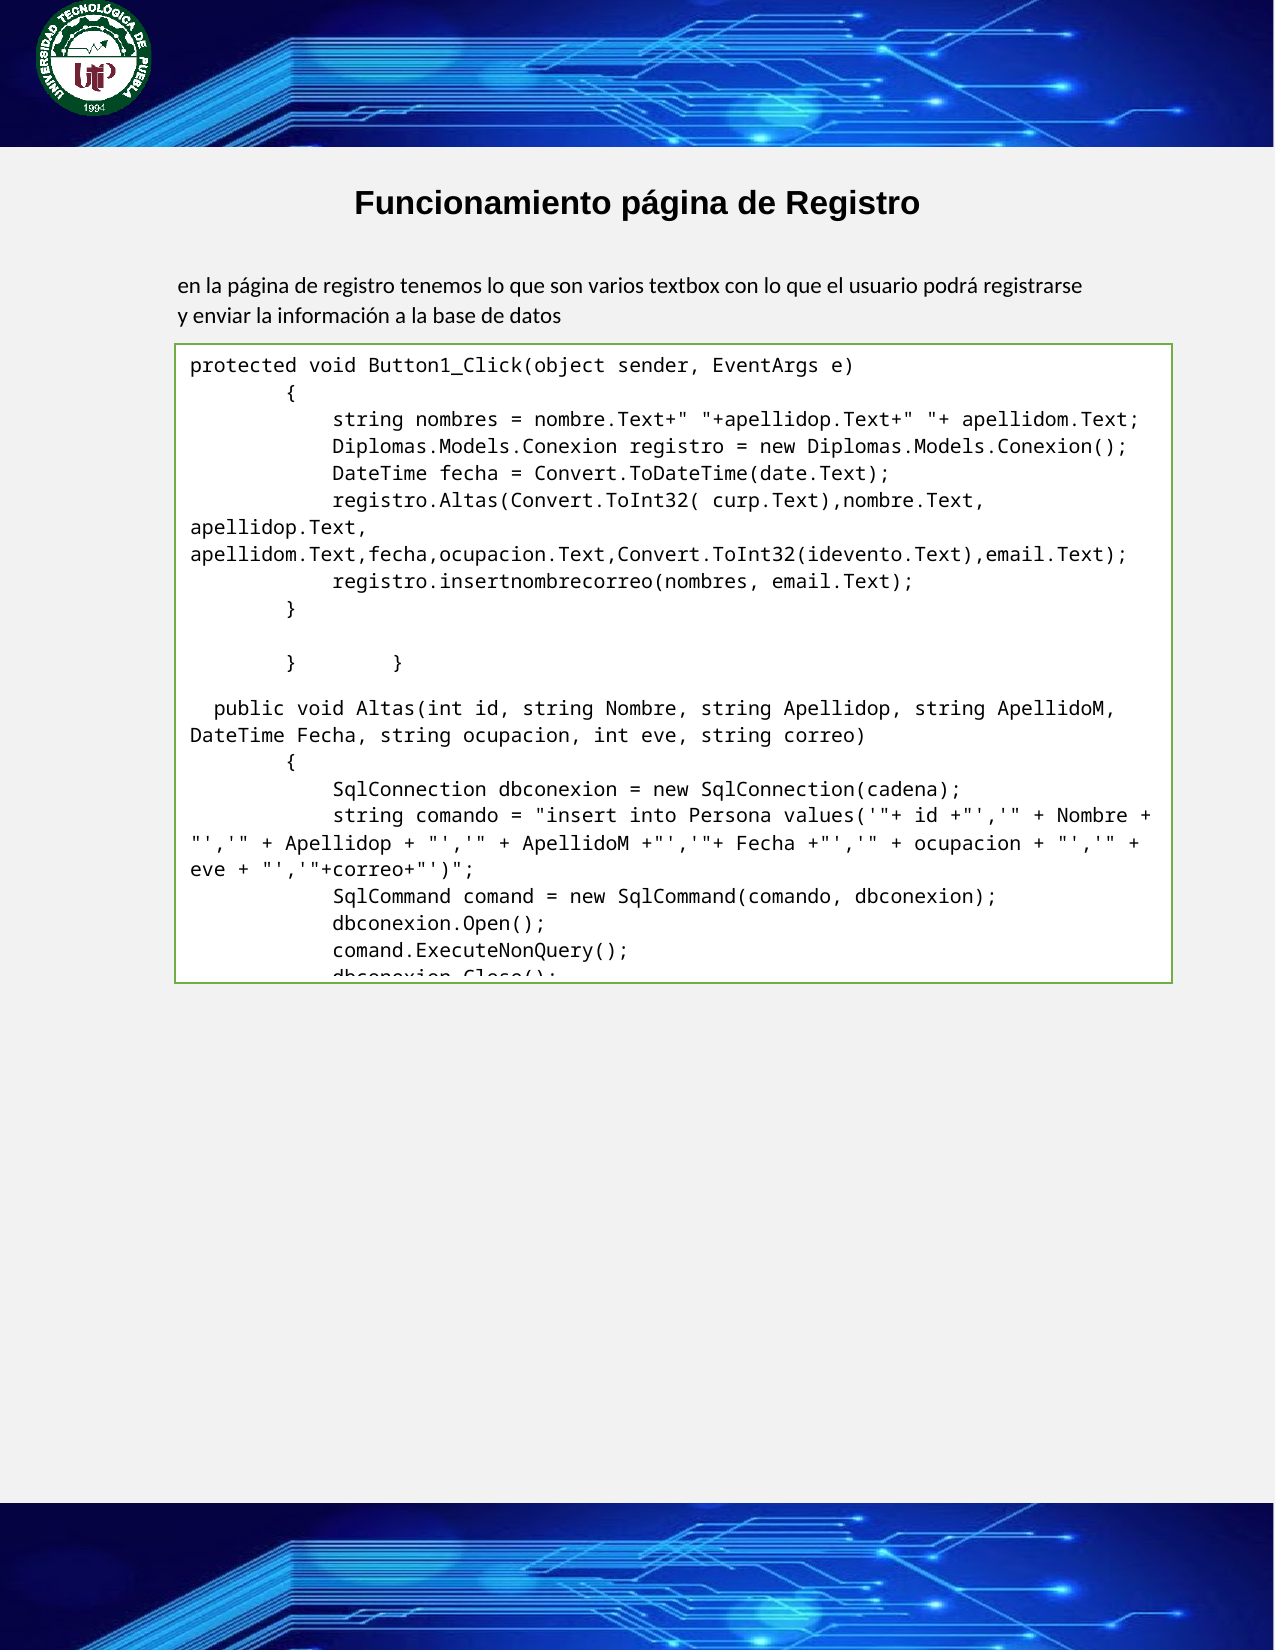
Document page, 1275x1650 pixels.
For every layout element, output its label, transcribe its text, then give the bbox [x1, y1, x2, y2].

subtitle Funcionamiento página de Registro [177, 183, 1098, 221]
text en la página de registro tenemos lo que son varios textbox con lo que el usuario podrá registrarse y enviar la información a la base de datos [177, 271, 1098, 329]
picture [0, 0, 1274, 147]
picture [0, 1503, 1274, 1650]
